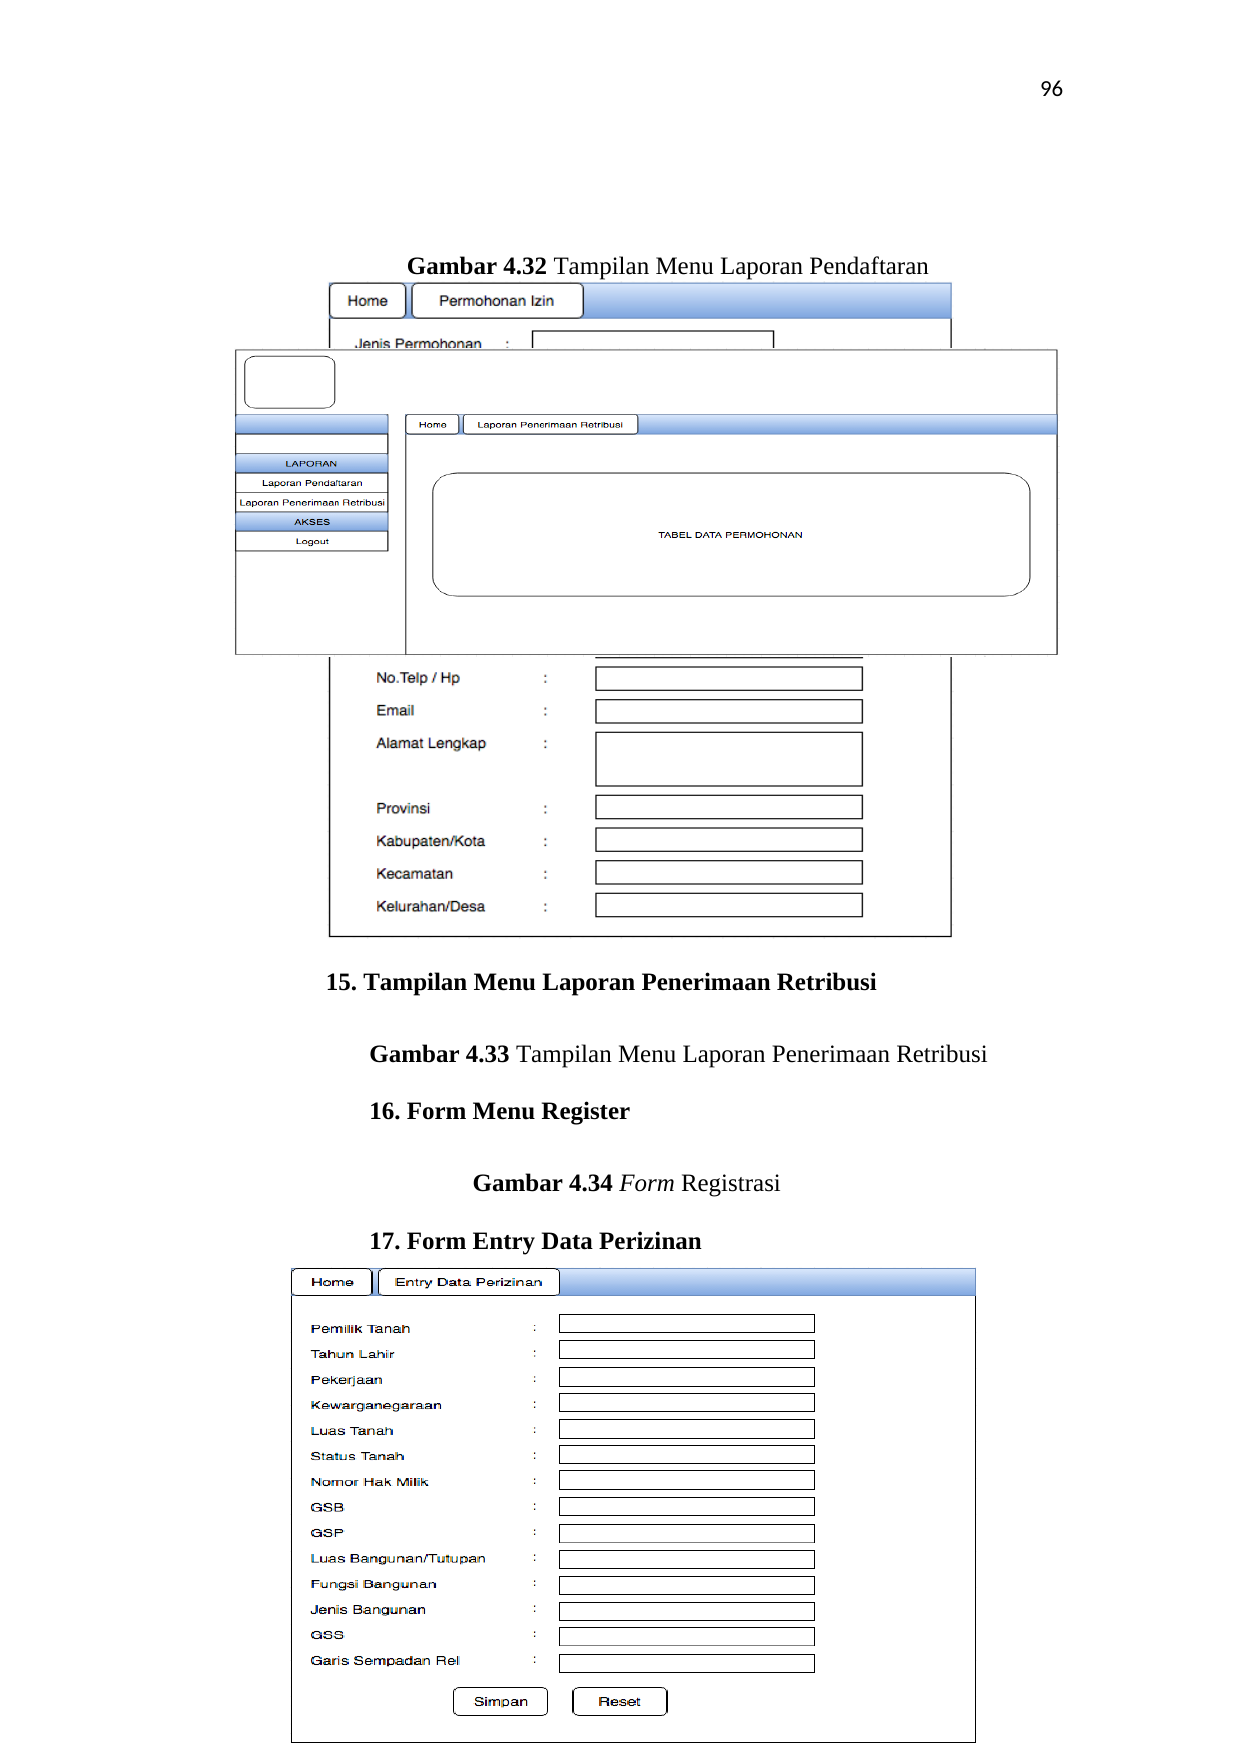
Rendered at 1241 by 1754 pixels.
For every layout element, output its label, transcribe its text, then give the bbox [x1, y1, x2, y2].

list Gambar 4.33 Tampilan Menu Laporan Penerimaan Retribusi [369, 1039, 1063, 1068]
picture [233, 281, 1060, 939]
list Form Entry Data Perizinan [369, 1226, 1063, 1255]
picture [290, 1267, 977, 1743]
list Gambar 4.34 Form Registrasi [472, 1168, 1063, 1197]
list Gambar 4.32 Tampilan Menu Laporan Pendaftaran [407, 251, 1063, 279]
list Form Menu Register [369, 1096, 1063, 1125]
